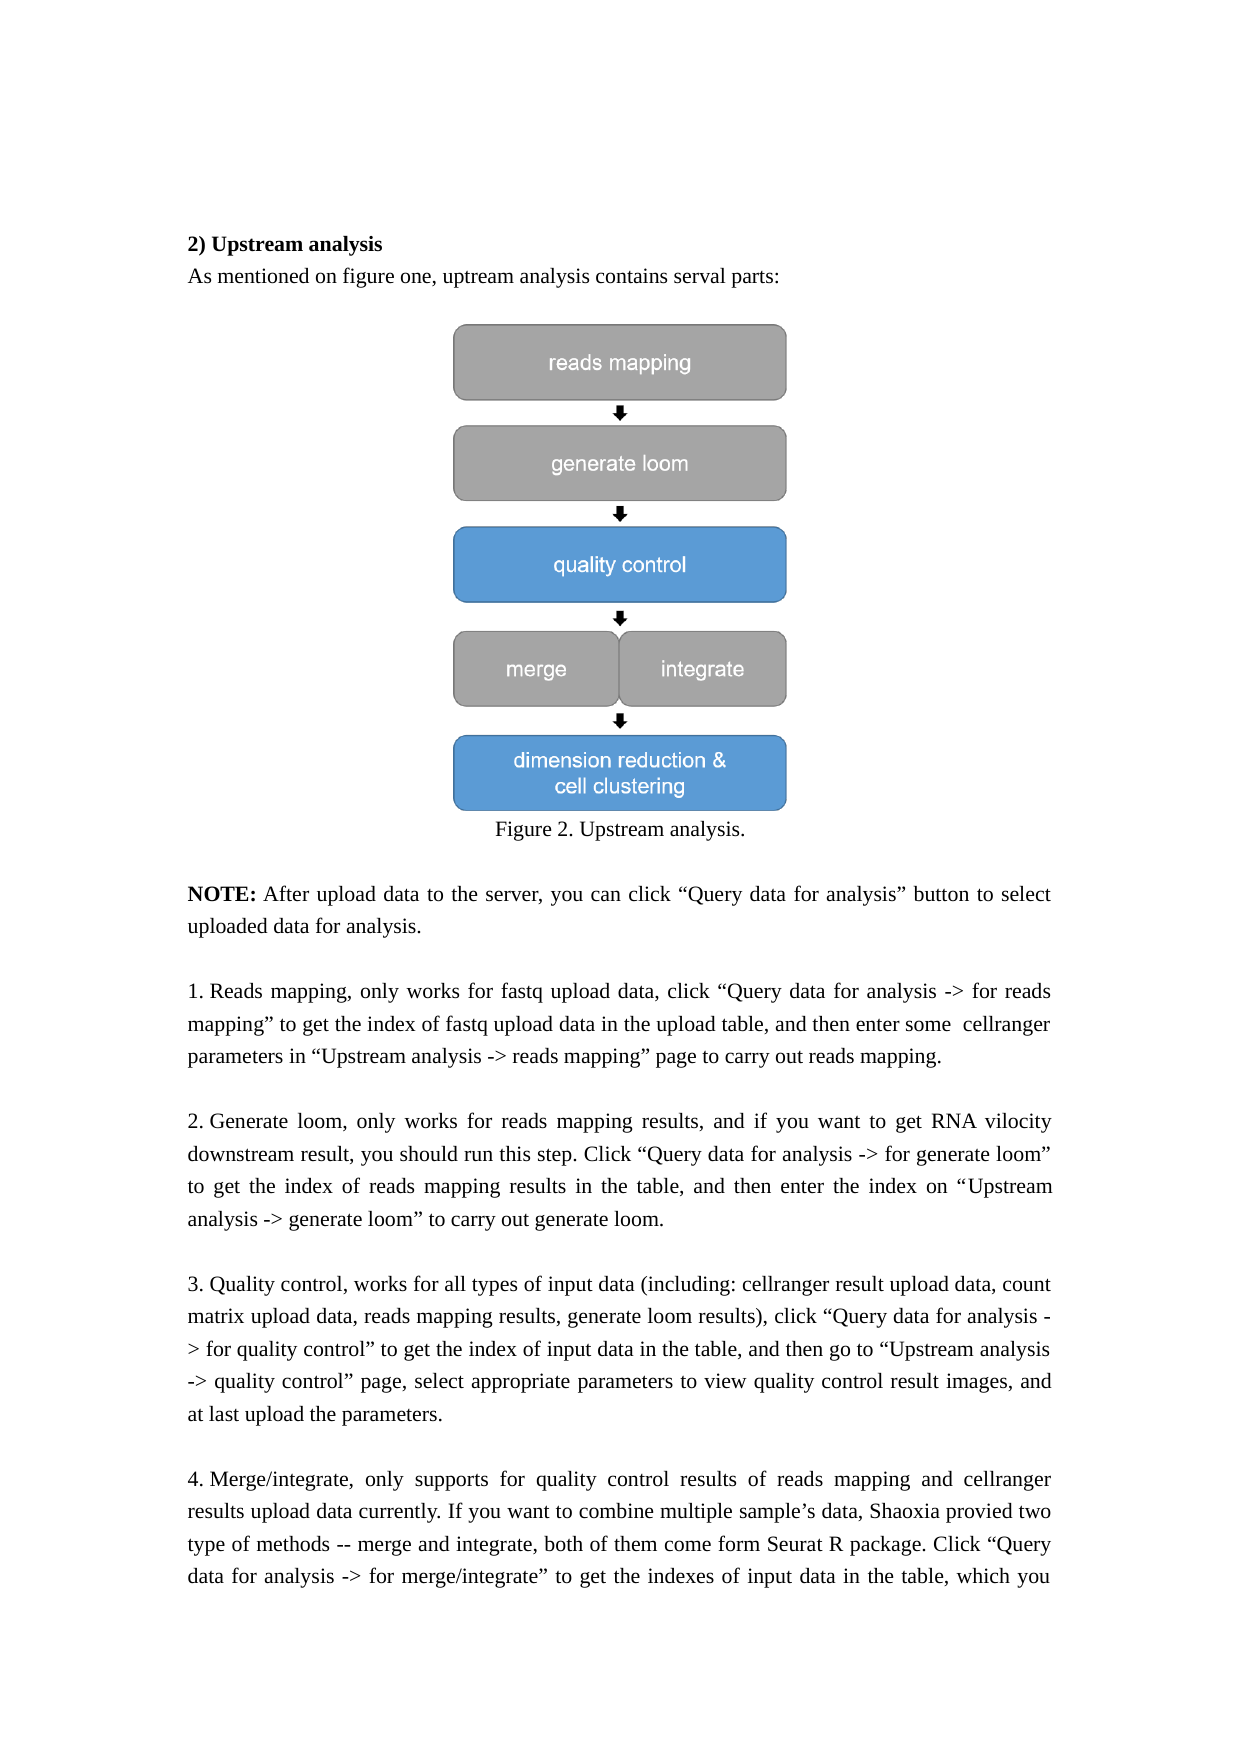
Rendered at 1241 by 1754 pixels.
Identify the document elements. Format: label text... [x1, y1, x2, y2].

text As mentioned on figure one, uptream analysis contains serval parts: [187, 259, 1053, 292]
list Quality control, works for all types of input data (including: cellranger result upload data, count matrix upload data, reads mapping results, generate loom results), click “Query data for analysis -> for quality control” to get the index of input data in the table, and then go to “Upstream analysis -> quality control” page, select appropriate parameters to view quality control result images, and at last upload the parameters. [187, 1267, 1053, 1429]
picture [453, 324, 787, 811]
list Reads mapping, only works for fastq upload data, click “Query data for analysis -> for reads mapping” to get the index of fastq upload data in the upload table, and then enter some cellranger parameters in “Upstream analysis -> reads mapping” page to carry out reads mapping. [187, 974, 1053, 1072]
text NOTE: After upload data to the server, you can click “Query data for analysis” button to select uploaded data for analysis. [187, 877, 1053, 942]
list Upstream analysis [187, 227, 1053, 259]
list Generate loom, only works for reads mapping results, and if you want to get RNA vilocity downstream result, you should run this step. Click “Query data for analysis -> for generate loom” to get the index of reads mapping results in the table, and then enter the index on “Upstream analysis -> generate loom” to carry out generate loom. [187, 1104, 1053, 1234]
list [187, 1462, 1053, 1592]
